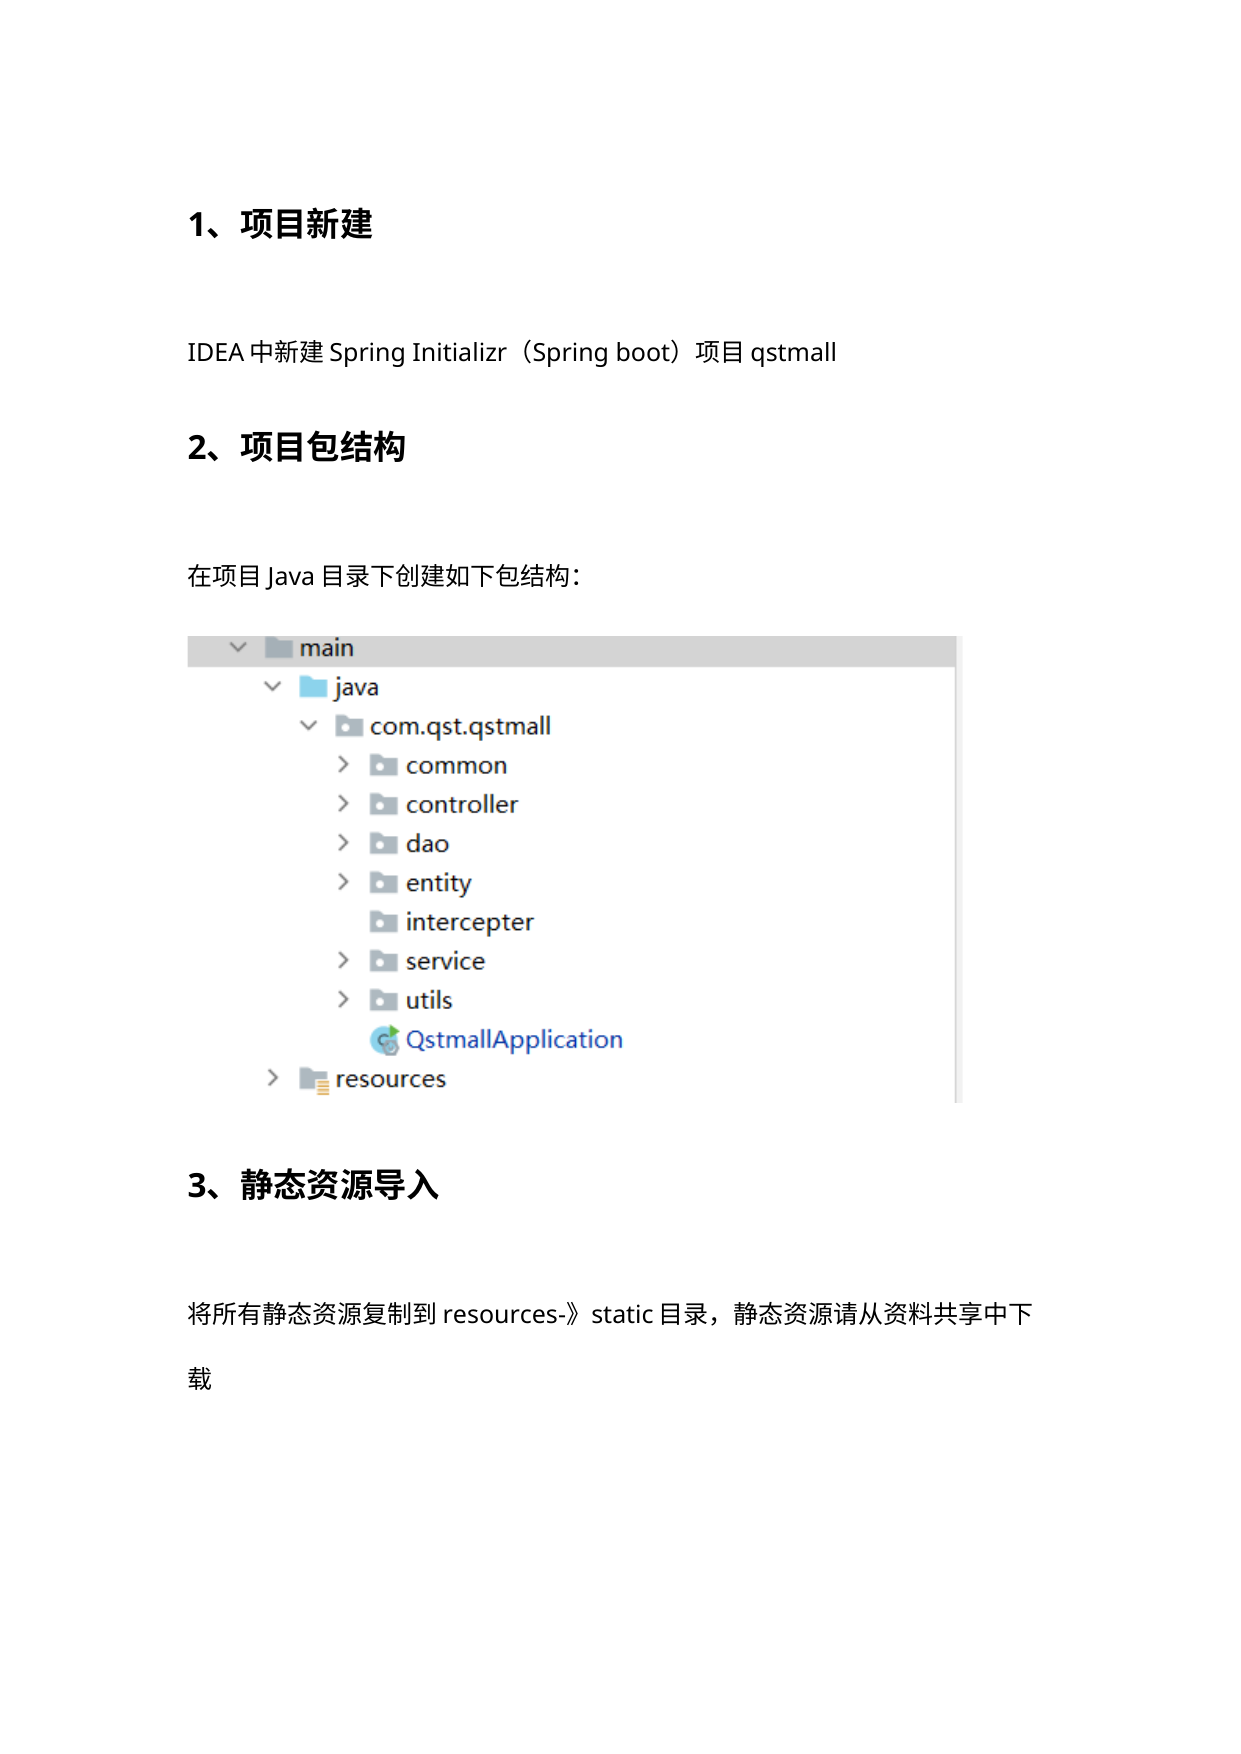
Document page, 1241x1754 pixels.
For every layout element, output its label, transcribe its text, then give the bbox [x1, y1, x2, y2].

subtitle 1、项目新建 [187, 189, 1053, 254]
subtitle 2、项目包结构 [187, 413, 1053, 478]
text 将所有静态资源复制到resources-》static目录，静态资源请从资料共享中下载 [187, 1280, 1053, 1410]
picture [187, 636, 963, 1103]
subtitle 3、静态资源导入 [187, 1151, 1053, 1216]
text IDEA中新建Spring Initializr（Spring boot）项目qstmall [187, 318, 1053, 383]
text 在项目Java目录下创建如下包结构： [187, 542, 1053, 607]
